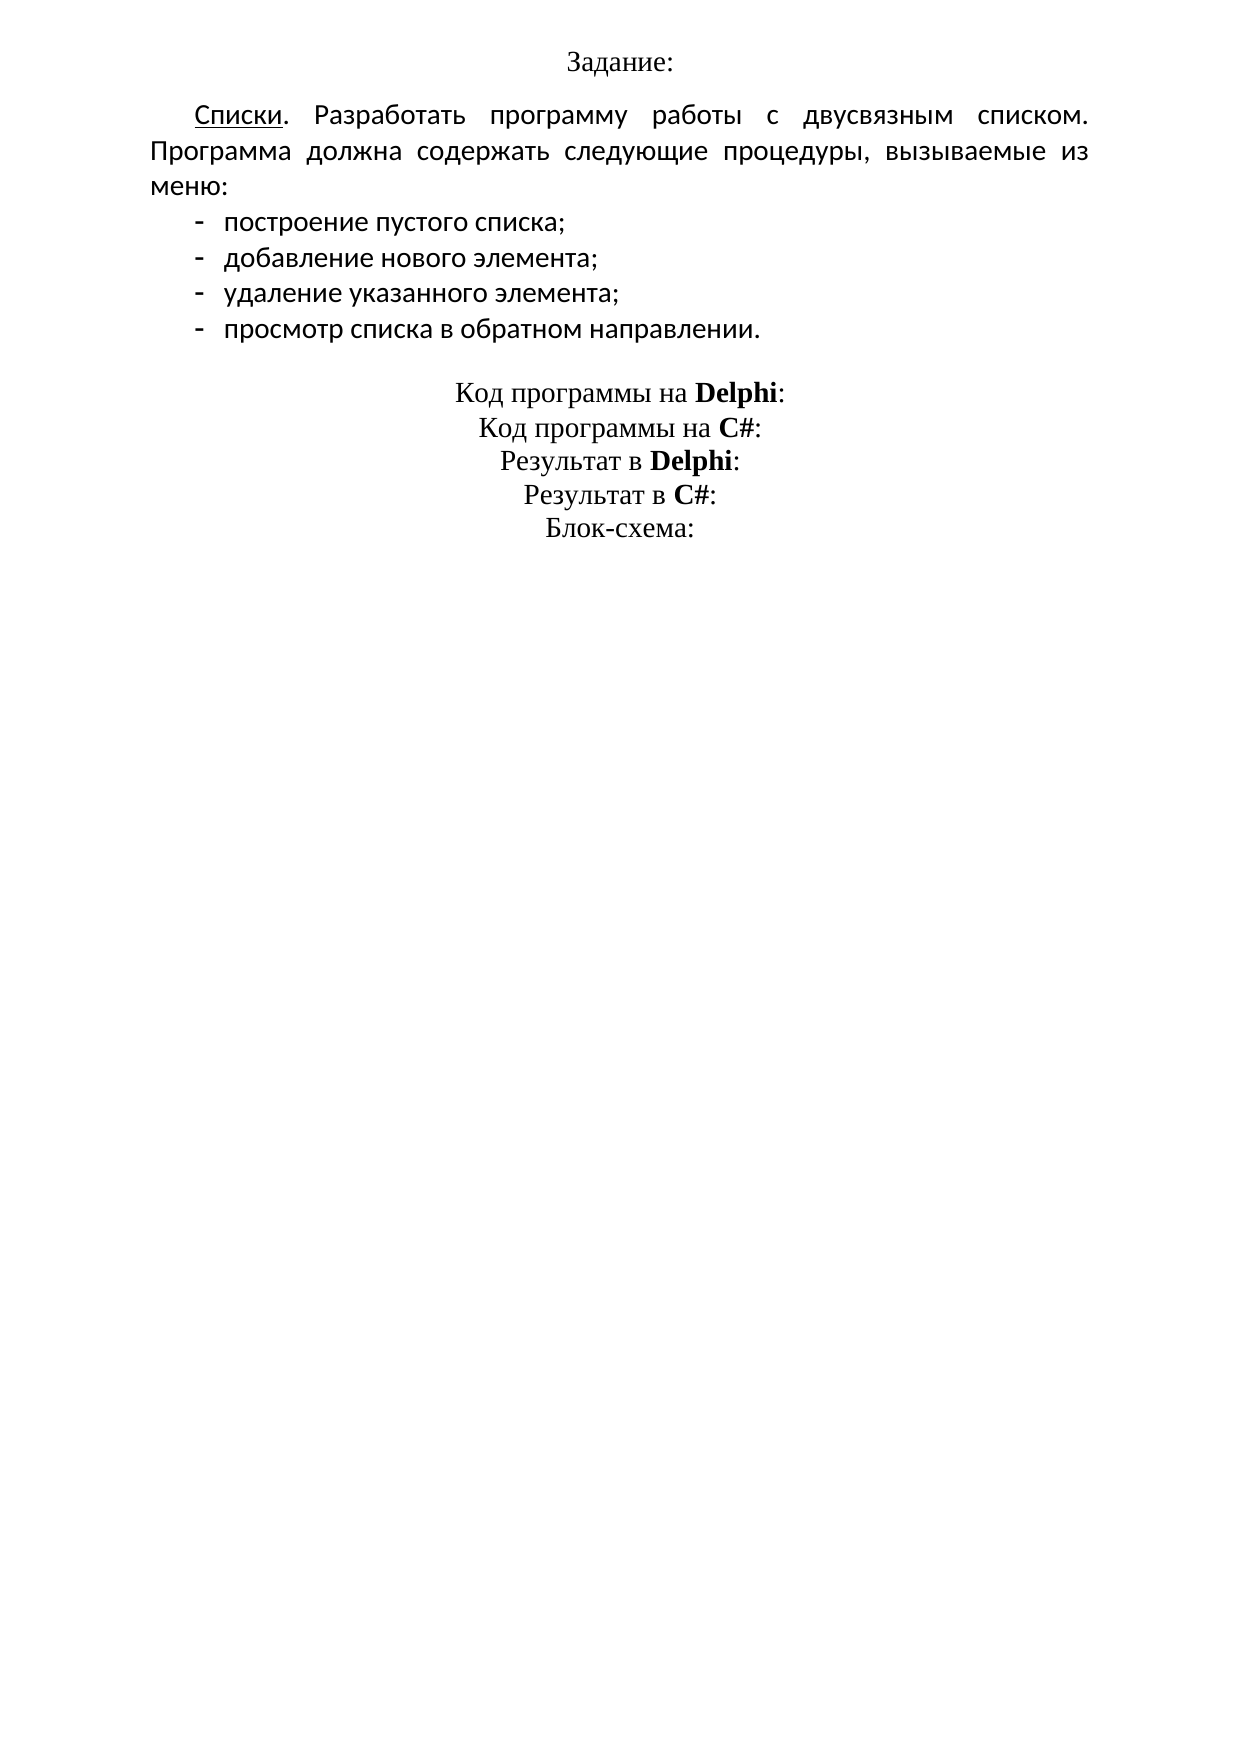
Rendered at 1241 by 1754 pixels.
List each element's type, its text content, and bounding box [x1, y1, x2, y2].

list удаление указанного элемента; [150, 274, 1090, 310]
text Блок-схема: [150, 511, 1090, 544]
text Код программы на C#: [150, 410, 1090, 443]
text Код программы на Delphi: [150, 375, 1090, 408]
text Результат в Delphi: [150, 443, 1090, 477]
list добавление нового элемента; [150, 239, 1090, 274]
list просмотр списка в обратном направлении. [150, 310, 1090, 346]
text Результат в C#: [150, 477, 1090, 511]
text Списки. Разработать программу работы с двусвязным списком. Программа должна содержать следующие процедуры, вызываемые из меню: [150, 96, 1090, 203]
list построение пустого списка; [150, 203, 1090, 239]
text Задание: [150, 44, 1090, 78]
